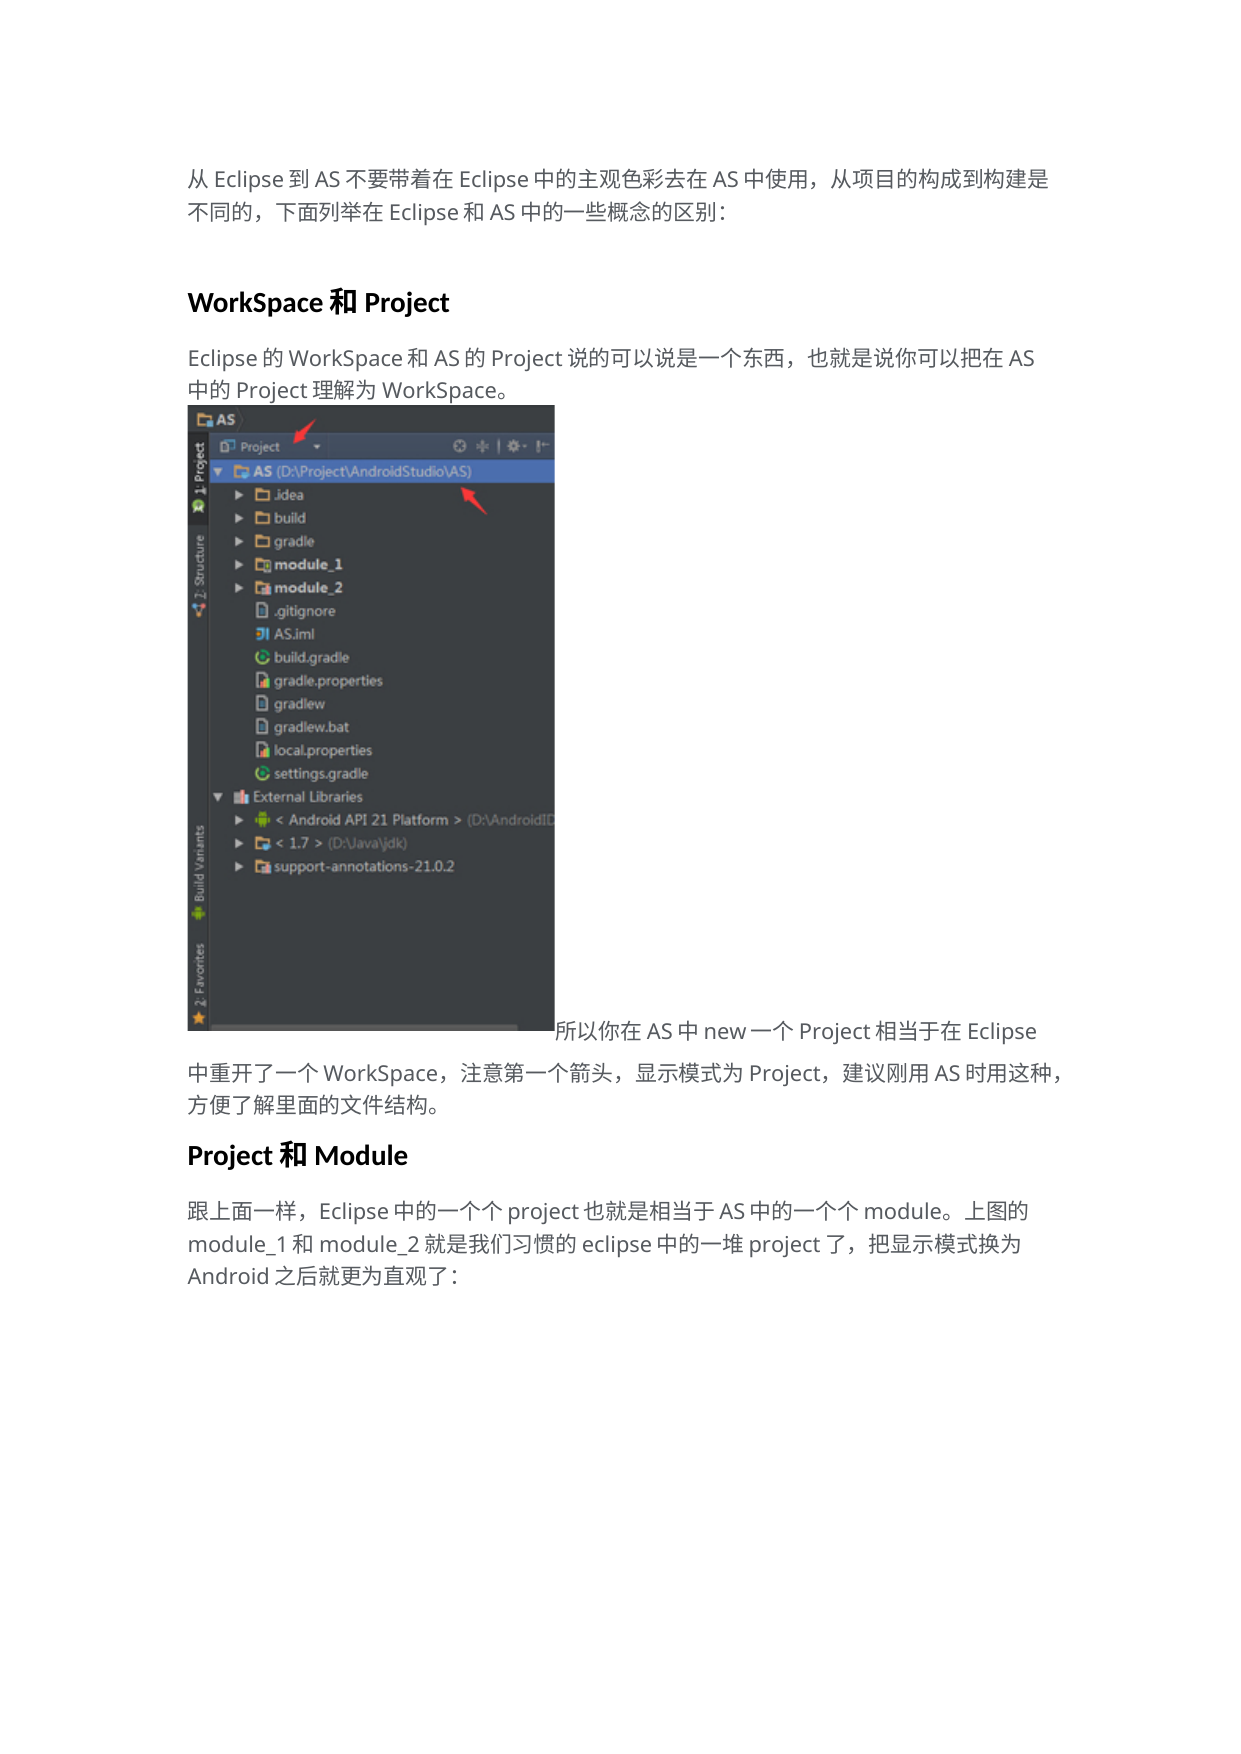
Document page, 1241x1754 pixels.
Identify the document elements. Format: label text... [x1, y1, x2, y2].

text 从Eclipse到AS不要带着在Eclipse中的主观色彩去在AS中使用，从项目的构成到构建是不同的，下面列举在Eclipse和AS中的一些概念的区别： [187, 162, 1053, 227]
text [187, 1194, 1053, 1291]
picture [187, 405, 555, 1031]
text WorkSpace和Project [187, 267, 1053, 332]
text Project和Module [187, 1120, 1053, 1185]
